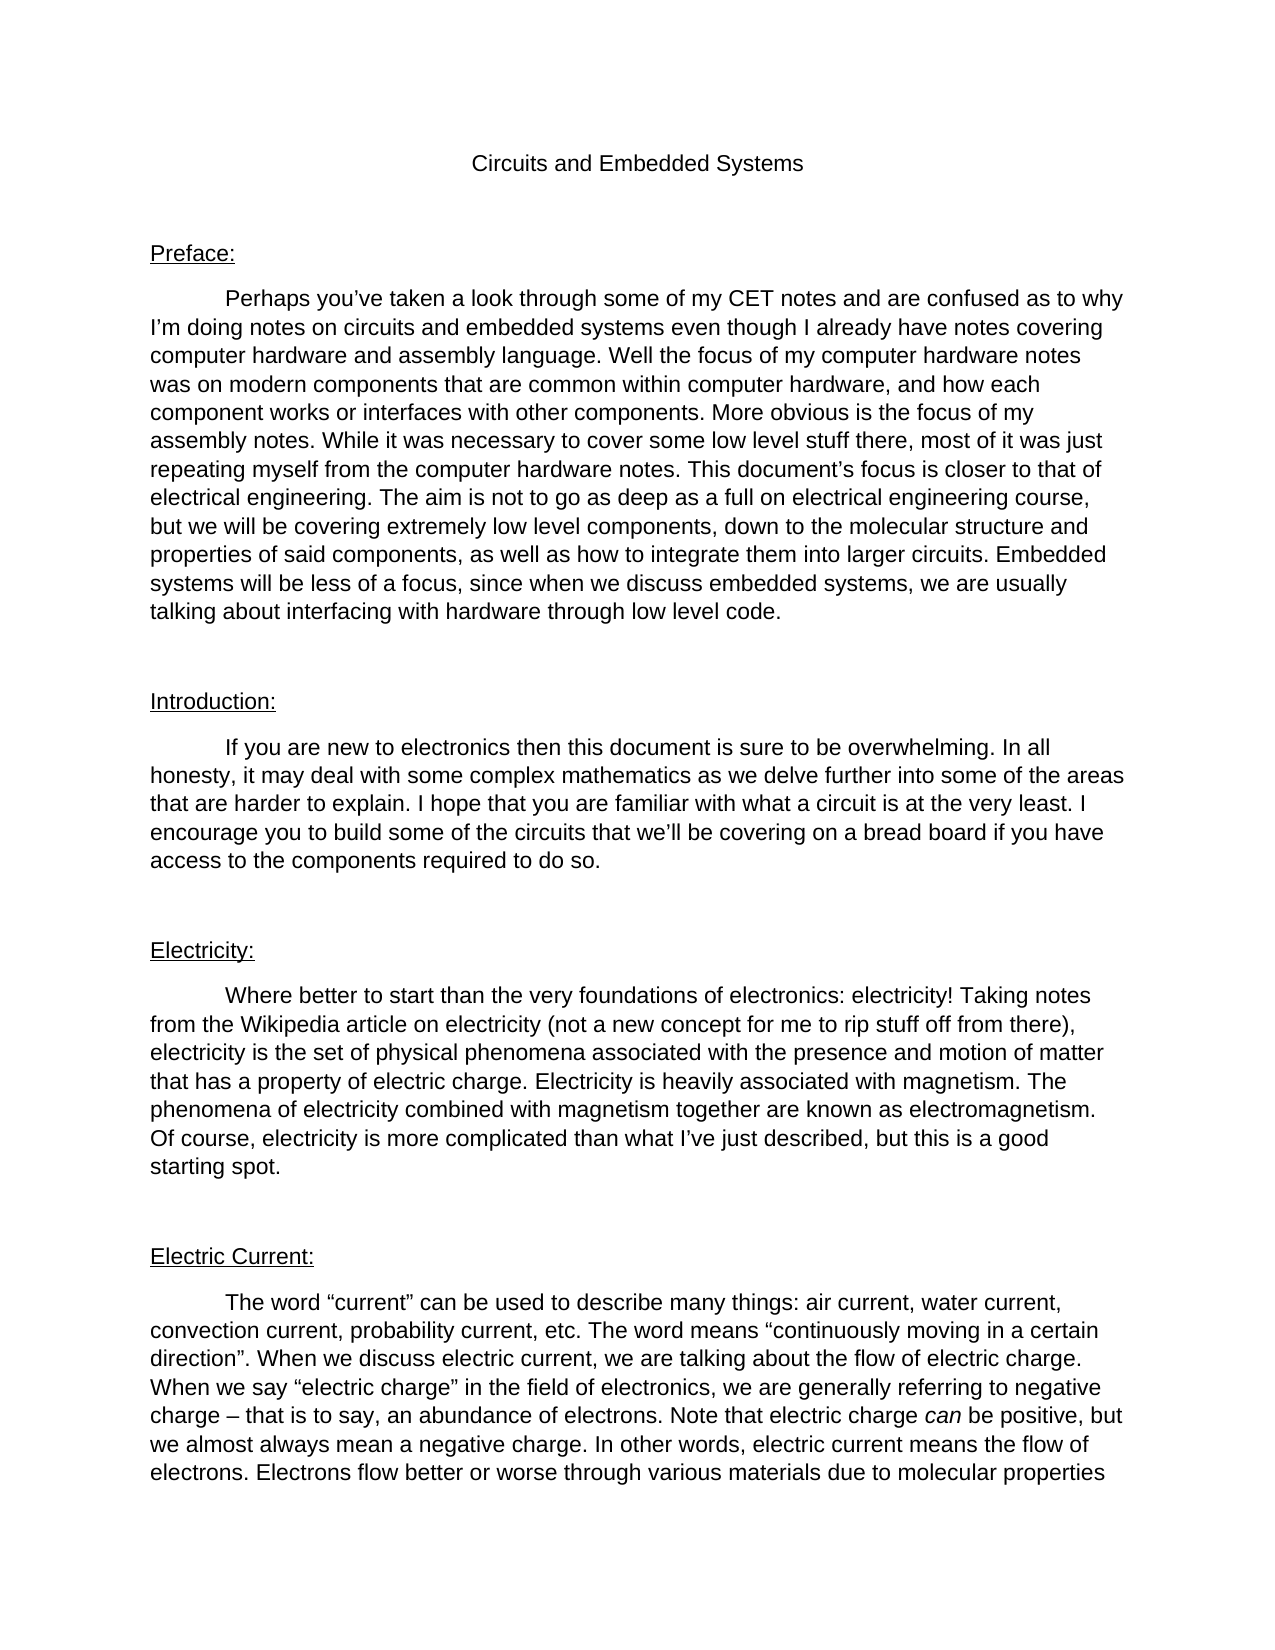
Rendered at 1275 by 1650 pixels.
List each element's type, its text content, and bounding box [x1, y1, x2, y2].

text Circuits and Embedded Systems [150, 150, 1125, 176]
text Electricity: [150, 937, 1125, 964]
text Introduction: [150, 688, 1125, 715]
text If you are new to electronics then this document is sure to be overwhelming. In all honesty, it may deal with some complex mathematics as we delve further into some of the areas that are harder to explain. I hope that you are familiar with what a circuit is at the very least. I encourage you to build some of the circuits that we’ll be covering on a bread board if you have access to the components required to do so. [150, 733, 1125, 873]
text Where better to start than the very foundations of electronics: electricity! Taking notes from the Wikipedia article on electricity (not a new concept for me to rip stuff off from there), electricity is the set of physical phenomena associated with the presence and motion of matter that has a property of electric charge. Electricity is heavily associated with magnetism. The phenomena of electricity combined with magnetism together are known as electromagnetism. Of course, electricity is more complicated than what I’ve just described, but this is a good starting spot. [150, 982, 1125, 1179]
text Perhaps you’ve taken a look through some of my CET notes and are confused as to why I’m doing notes on circuits and embedded systems even though I already have notes covering computer hardware and assembly language. Well the focus of my computer hardware notes was on modern components that are common within computer hardware, and how each component works or interfaces with other components. More obvious is the focus of my assembly notes. While it was necessary to cover some low level stuff there, most of it was just repeating myself from the computer hardware notes. This document’s focus is closer to that of electrical engineering. The aim is not to go as deep as a full on electrical engineering course, but we will be covering extremely low level components, down to the molecular structure and properties of said components, as well as how to integrate them into larger circuits. Embedded systems will be less of a focus, since when we discuss embedded systems, we are usually talking about interfacing with hardware through low level code. [150, 285, 1125, 624]
text Preface: [150, 240, 1125, 267]
text Electric Current: [150, 1243, 1125, 1270]
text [150, 1288, 1125, 1485]
